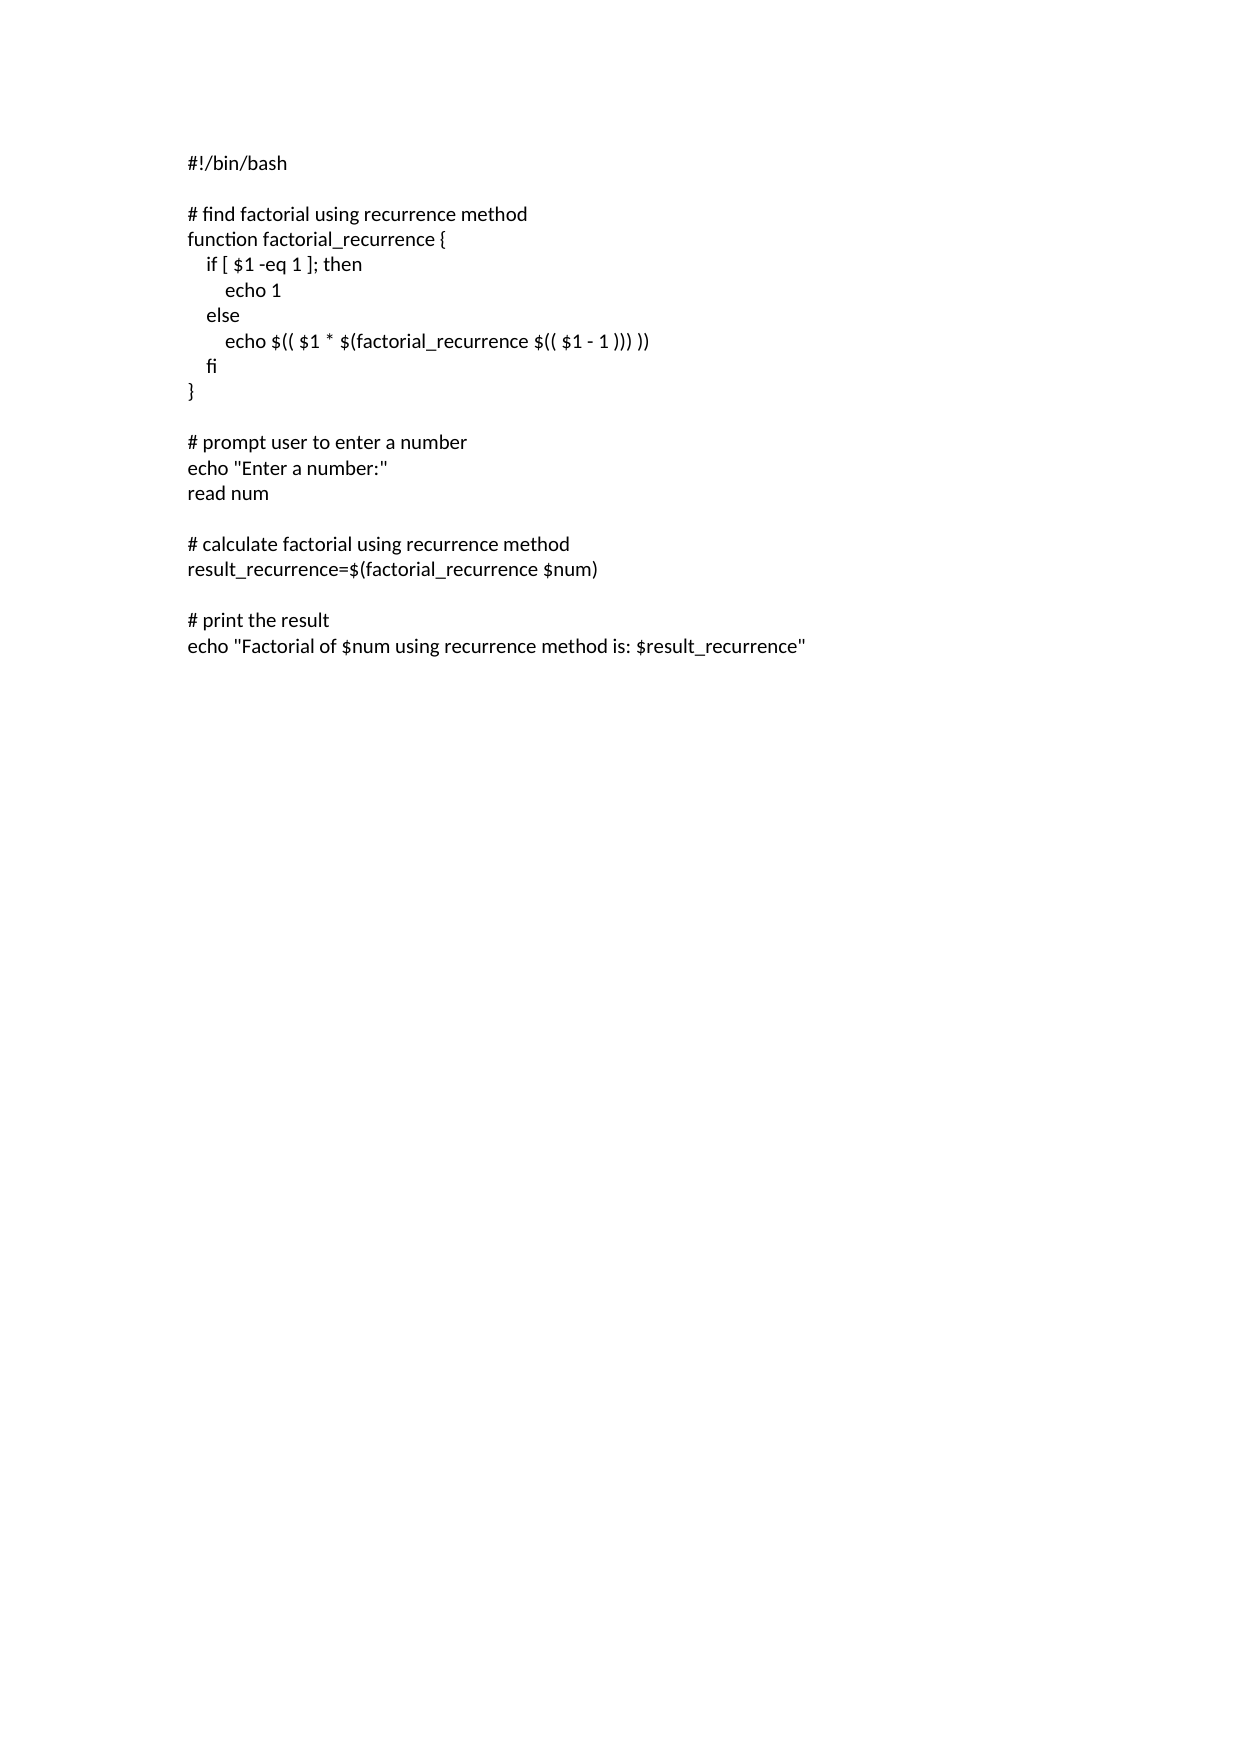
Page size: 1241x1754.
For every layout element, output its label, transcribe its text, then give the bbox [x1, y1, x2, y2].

text echo 1 [187, 277, 1053, 302]
text echo $(( $1 * $(factorial_recurrence $(( $1 - 1 ))) )) [187, 328, 1053, 353]
text else [187, 302, 1053, 328]
text # calculate factorial using recurrence method [187, 531, 1053, 557]
text } [187, 379, 1053, 404]
text echo "Factorial of $num using recurrence method is: $result_recurrence" [187, 633, 1053, 658]
text read num [187, 480, 1053, 506]
text # prompt user to enter a number [187, 429, 1053, 455]
text # print the result [187, 607, 1053, 633]
text if [ $1 -eq 1 ]; then [187, 252, 1053, 277]
text #!/bin/bash [187, 150, 1053, 175]
text echo "Enter a number:" [187, 455, 1053, 480]
text result_recurrence=$(factorial_recurrence $num) [187, 557, 1053, 582]
text fi [187, 353, 1053, 379]
text function factorial_recurrence { [187, 226, 1053, 252]
text # find factorial using recurrence method [187, 201, 1053, 226]
